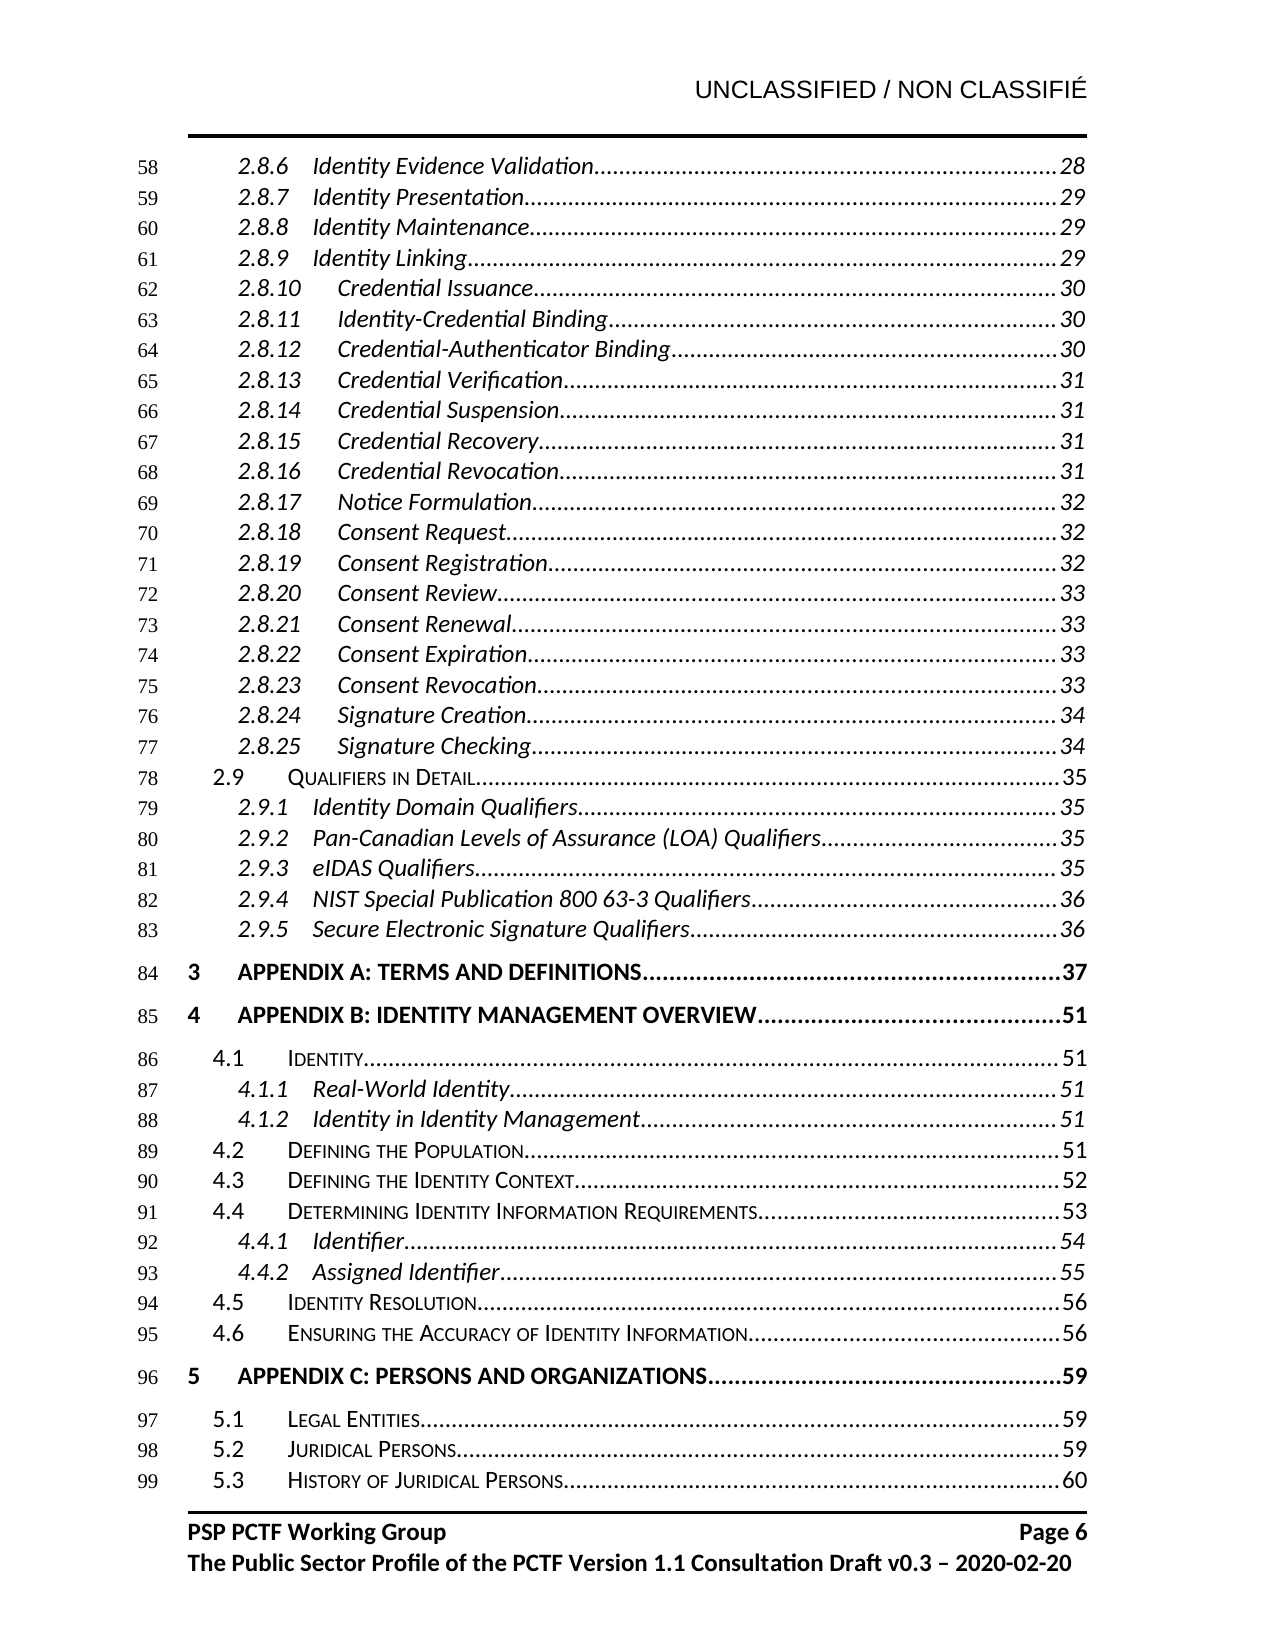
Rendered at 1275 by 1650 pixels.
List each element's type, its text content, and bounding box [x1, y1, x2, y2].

text 2.8.8 Identity Maintenance 29 [237, 211, 1087, 242]
text 2.8.16 Credential Revocation 31 [237, 455, 1087, 486]
text 2.8.18 Consent Request 32 [237, 516, 1087, 547]
text 3 Appendix A: Terms and Definitions 37 [187, 956, 1087, 987]
text 2.8.13 Credential Verification 31 [237, 364, 1087, 394]
text 2.9.3 eIDAS Qualifiers 35 [237, 852, 1087, 883]
text 2.8.20 Consent Review 33 [237, 577, 1087, 608]
text 4.6 Ensuring the Accuracy of Identity Information 56 [212, 1317, 1087, 1347]
text 2.8.7 Identity Presentation 29 [237, 181, 1087, 211]
text 4.3 Defining the Identity Context 52 [212, 1164, 1087, 1195]
text 5.1 Legal Entities 59 [212, 1403, 1087, 1433]
text 2.8.17 Notice Formulation 32 [237, 486, 1087, 516]
text 2.8.11 Identity-Credential Binding 30 [237, 303, 1087, 333]
text 4.5 Identity Resolution 56 [212, 1286, 1087, 1317]
text 4.1.2 Identity in Identity Management 51 [237, 1103, 1087, 1134]
text 4.2 Defining the Population 51 [212, 1134, 1087, 1164]
text 5.3 History of Juridical Persons 60 [212, 1464, 1087, 1494]
text 2.9.1 Identity Domain Qualifiers 35 [237, 791, 1087, 822]
text 4.1.1 Real-World Identity 51 [237, 1073, 1087, 1103]
text 2.9 Qualifiers in Detail 35 [212, 761, 1087, 791]
text 2.8.6 Identity Evidence Validation 28 [237, 150, 1087, 181]
text 2.8.25 Signature Checking 34 [237, 730, 1087, 761]
text 2.9.2 Pan-Canadian Levels of Assurance (LOA) Qualifiers 35 [237, 822, 1087, 852]
text 2.8.15 Credential Recovery 31 [237, 425, 1087, 455]
text 2.8.22 Consent Expiration 33 [237, 638, 1087, 669]
text 5 Appendix C: Persons and Organizations 59 [187, 1360, 1087, 1391]
text 4.4.2 Assigned Identifier 55 [237, 1256, 1087, 1286]
text 2.8.9 Identity Linking 29 [237, 242, 1087, 272]
text 2.8.10 Credential Issuance 30 [237, 272, 1087, 303]
text 2.8.14 Credential Suspension 31 [237, 394, 1087, 425]
text 2.8.12 Credential-Authenticator Binding 30 [237, 333, 1087, 364]
text 2.9.5 Secure Electronic Signature Qualifiers 36 [237, 913, 1087, 944]
text 4 Appendix B: Identity Management Overview 51 [187, 999, 1087, 1030]
text 4.4.1 Identifier 54 [237, 1225, 1087, 1256]
text 4.1 Identity 51 [212, 1042, 1087, 1073]
text 2.9.4 NIST Special Publication 800 63-3 Qualifiers 36 [237, 883, 1087, 913]
text 4.4 Determining Identity Information Requirements 53 [212, 1195, 1087, 1225]
text 2.8.21 Consent Renewal 33 [237, 608, 1087, 638]
text 2.8.24 Signature Creation 34 [237, 699, 1087, 730]
text 2.8.19 Consent Registration 32 [237, 547, 1087, 577]
text 2.8.23 Consent Revocation 33 [237, 669, 1087, 699]
text 5.2 Juridical Persons 59 [212, 1433, 1087, 1464]
